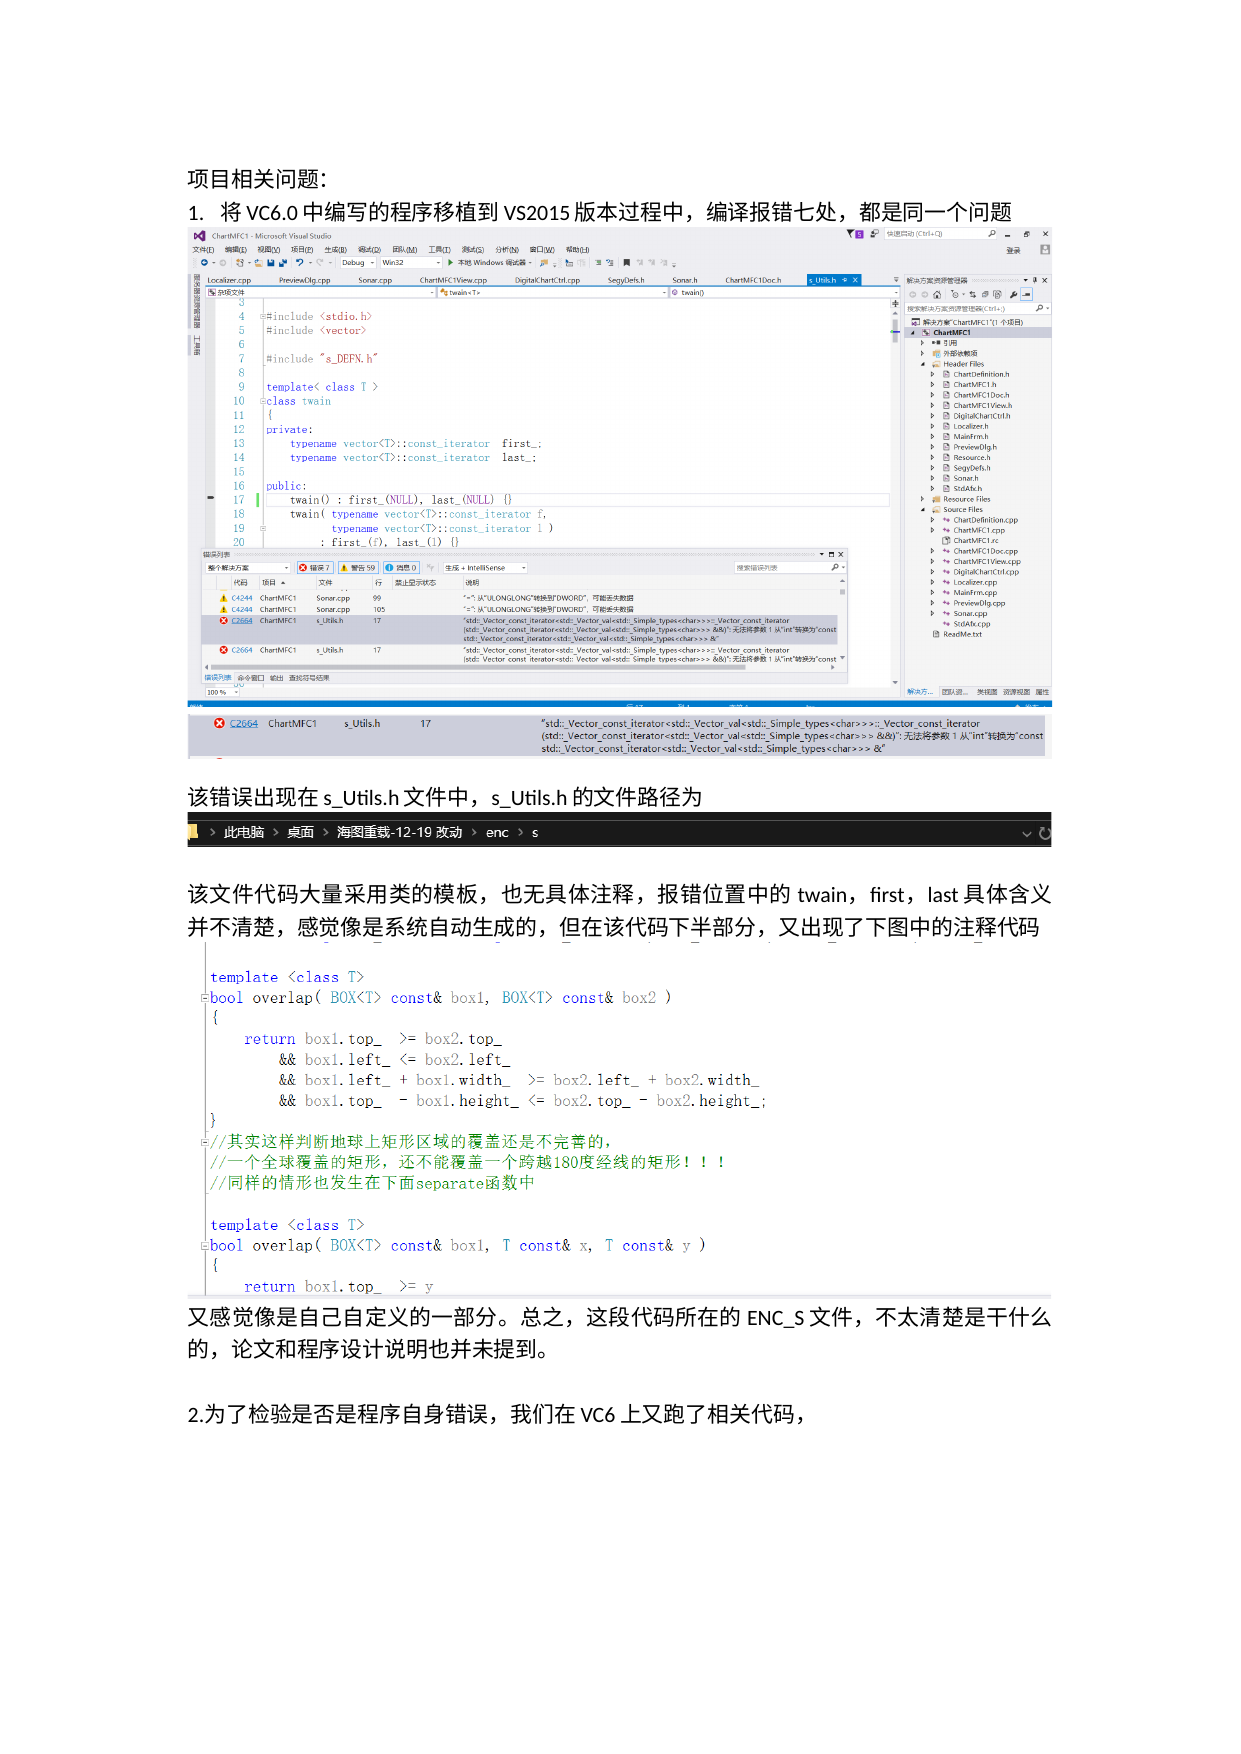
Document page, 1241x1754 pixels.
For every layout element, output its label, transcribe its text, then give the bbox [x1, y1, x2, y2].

list 该文件代码大量采用类的模板，也无具体注释，报错位置中的twain，first，last具体含义并不清楚，感觉像是系统自动生成的，但在该代码下半部分，又出现了下图中的注释代码 [187, 877, 1053, 942]
picture [187, 942, 1052, 1299]
picture [187, 812, 1052, 847]
text 项目相关问题： [187, 162, 1053, 194]
list 又感觉像是自己自定义的一部分。总之，这段代码所在的ENC_S文件，不太清楚是干什么的，论文和程序设计说明也并未提到。 [187, 1299, 1053, 1364]
list 该错误出现在s_Utils.h文件中，s_Utils.h的文件路径为 [187, 779, 1053, 812]
list 2.为了检验是否是程序自身错误，我们在VC6上又跑了相关代码， [187, 1397, 1053, 1429]
list 将VC6.0中编写的程序移植到VS2015版本过程中，编译报错七处，都是同一个问题 [187, 194, 1053, 227]
picture [187, 714, 1052, 759]
picture [187, 227, 1053, 707]
